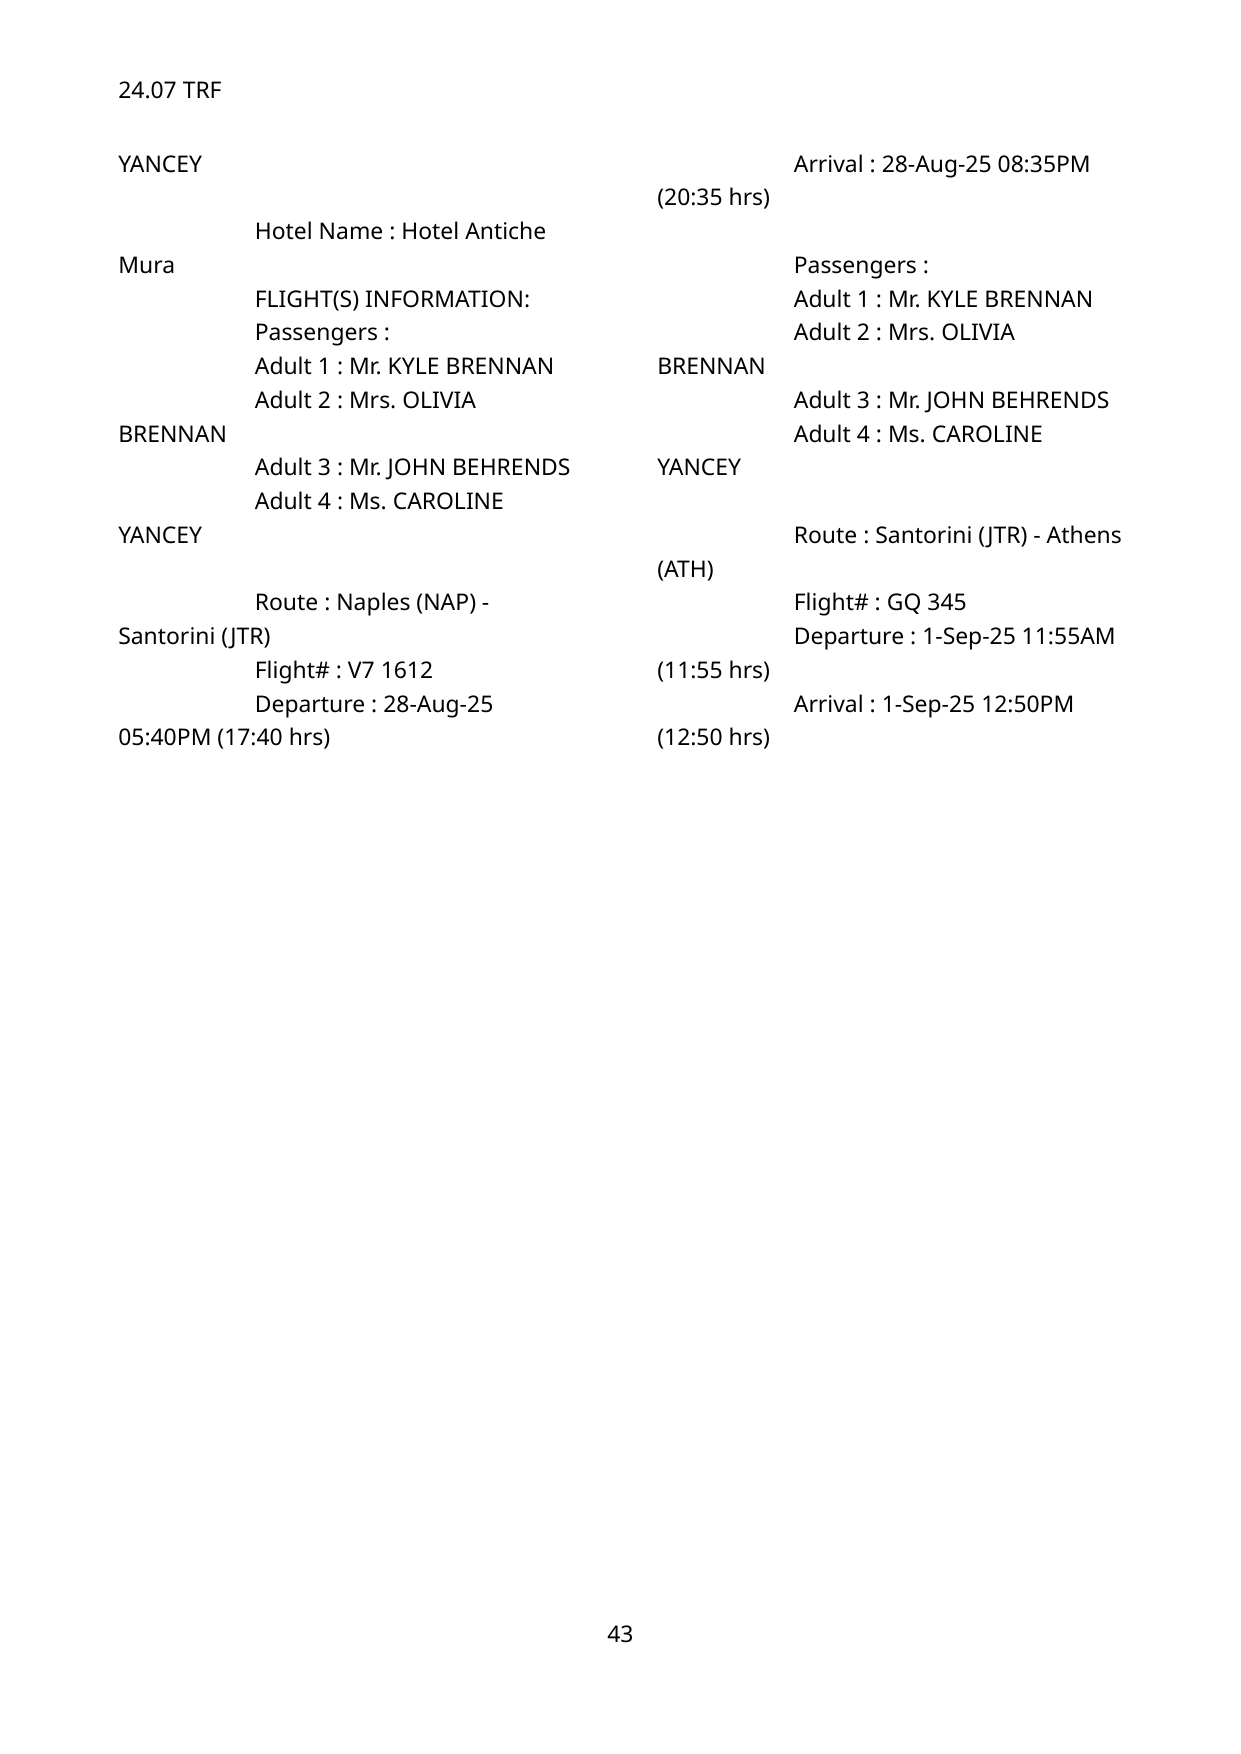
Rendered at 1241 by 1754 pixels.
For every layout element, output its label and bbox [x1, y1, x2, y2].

text [657, 148, 1122, 753]
text [118, 148, 583, 753]
